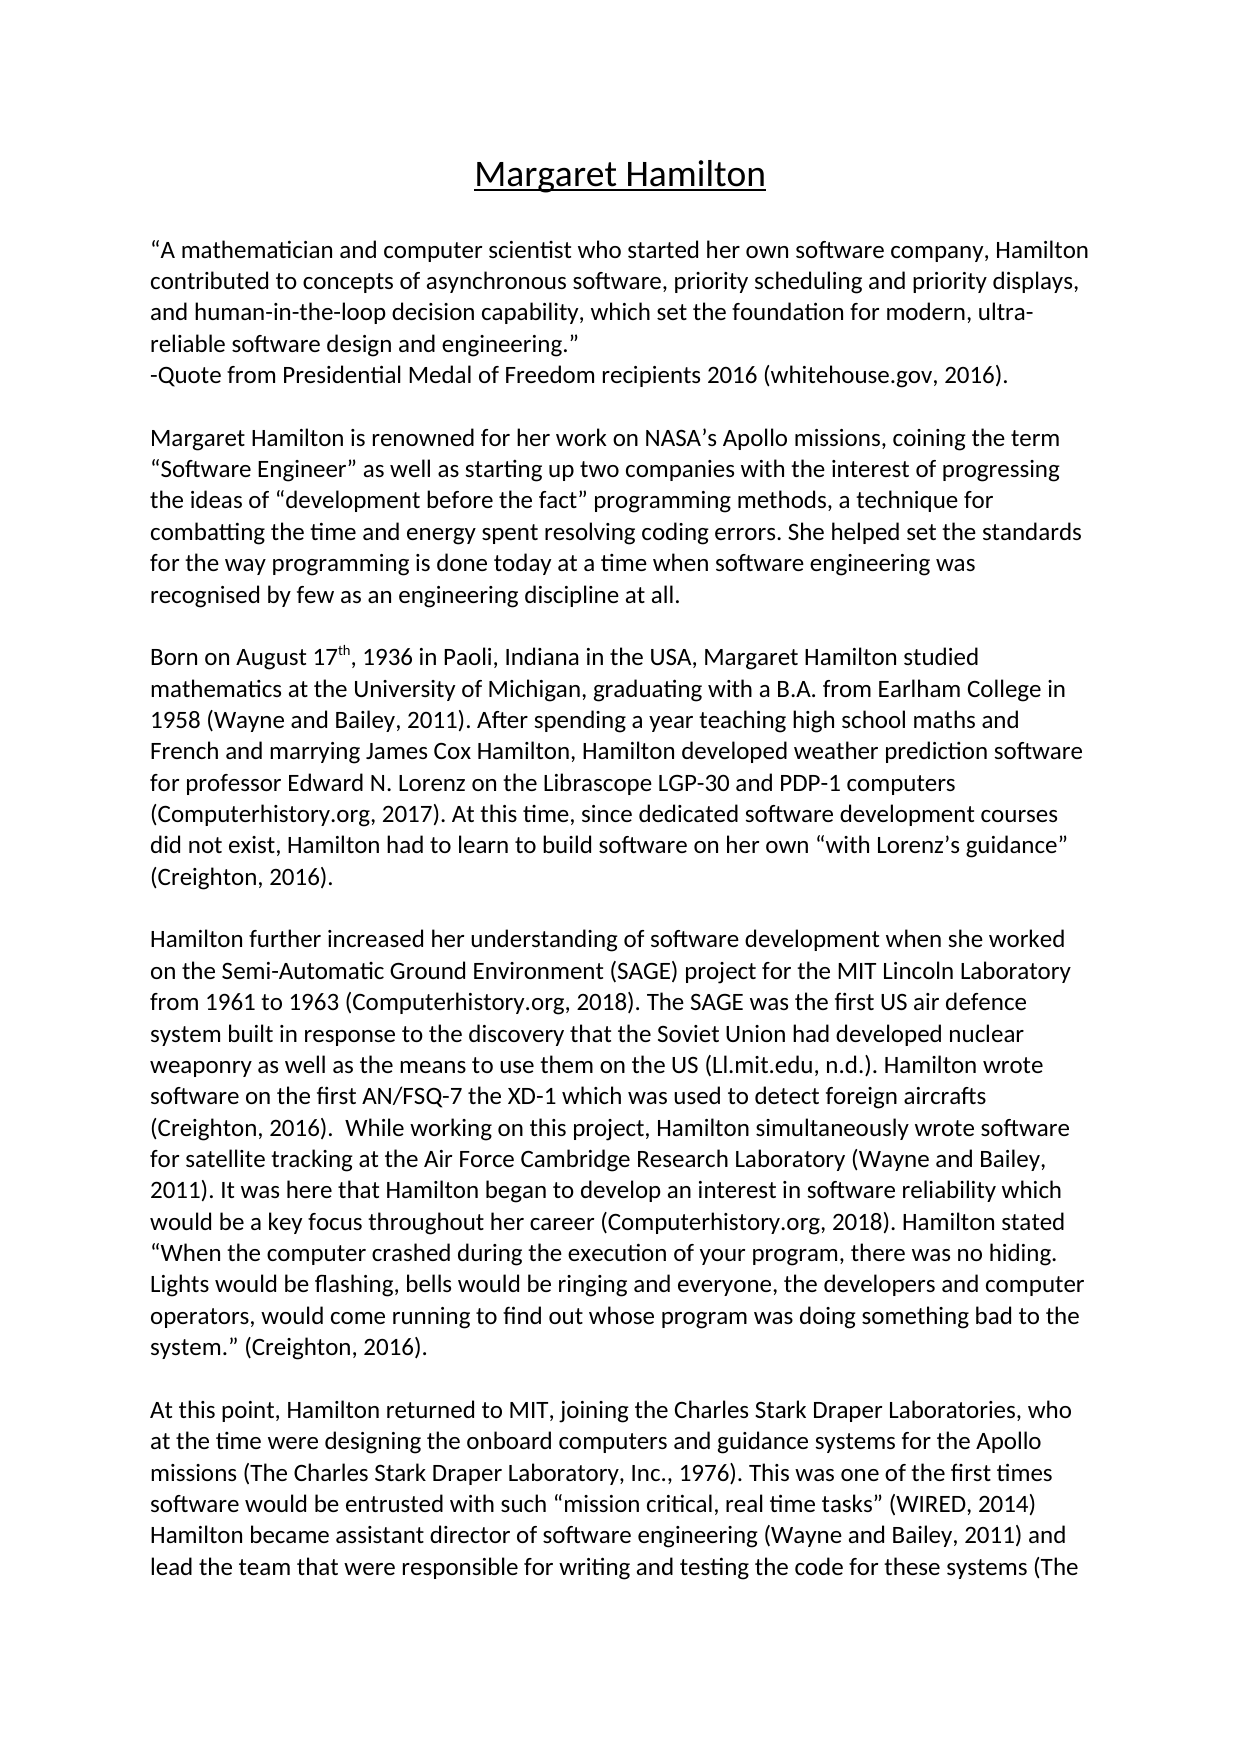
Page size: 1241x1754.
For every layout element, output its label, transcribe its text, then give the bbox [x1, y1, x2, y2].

text Hamilton further increased her understanding of software development when she worked on the Semi-Automatic Ground Environment (SAGE) project for the MIT Lincoln Laboratory from 1961 to 1963 (Computerhistory.org, 2018). The SAGE was the first US air defence system built in response to the discovery that the Soviet Union had developed nuclear weaponry as well as the means to use them on the US (Ll.mit.edu, n.d.). Hamilton wrote software on the first AN/FSQ-7 the XD-1 which was used to detect foreign aircrafts (Creighton, 2016). While working on this project, Hamilton simultaneously wrote software for satellite tracking at the Air Force Cambridge Research Laboratory (Wayne and Bailey, 2011). It was here that Hamilton began to develop an interest in software reliability which would be a key focus throughout her career (Computerhistory.org, 2018). Hamilton stated “When the computer crashed during the execution of your program, there was no hiding. Lights would be flashing, bells would be ringing and everyone, the developers and computer operators, would come running to find out whose program was doing something bad to the system.” (Creighton, 2016). [150, 924, 1090, 1362]
text Margaret Hamilton [150, 150, 1090, 196]
text Margaret Hamilton is renowned for her work on NASA’s Apollo missions, coining the term “Software Engineer” as well as starting up two companies with the interest of progressing the ideas of “development before the fact” programming methods, a technique for combatting the time and energy spent resolving coding errors. She helped set the standards for the way programming is done today at a time when software engineering was recognised by few as an engineering discipline at all. [150, 422, 1090, 609]
text Born on August 17th, 1936 in Paoli, Indiana in the USA, Margaret Hamilton studied mathematics at the University of Michigan, graduating with a B.A. from Earlham College in 1958 (Wayne and Bailey, 2011). After spending a year teaching high school maths and French and marrying James Cox Hamilton, Hamilton developed weather prediction software for professor Edward N. Lorenz on the Librascope LGP-30 and PDP-1 computers (Computerhistory.org, 2017). At this time, since dedicated software development courses did not exist, Hamilton had to learn to build software on her own “with Lorenz’s guidance” (Creighton, 2016). [150, 641, 1090, 891]
text “A mathematician and computer scientist who started her own software company, Hamilton contributed to concepts of asynchronous software, priority scheduling and priority displays, and human-in-the-loop decision capability, which set the foundation for modern, ultra-reliable software design and engineering.” [150, 234, 1090, 358]
text -Quote from Presidential Medal of Freedom recipients 2016 (whitehouse.gov, 2016). [150, 359, 1090, 390]
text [150, 1394, 1090, 1581]
